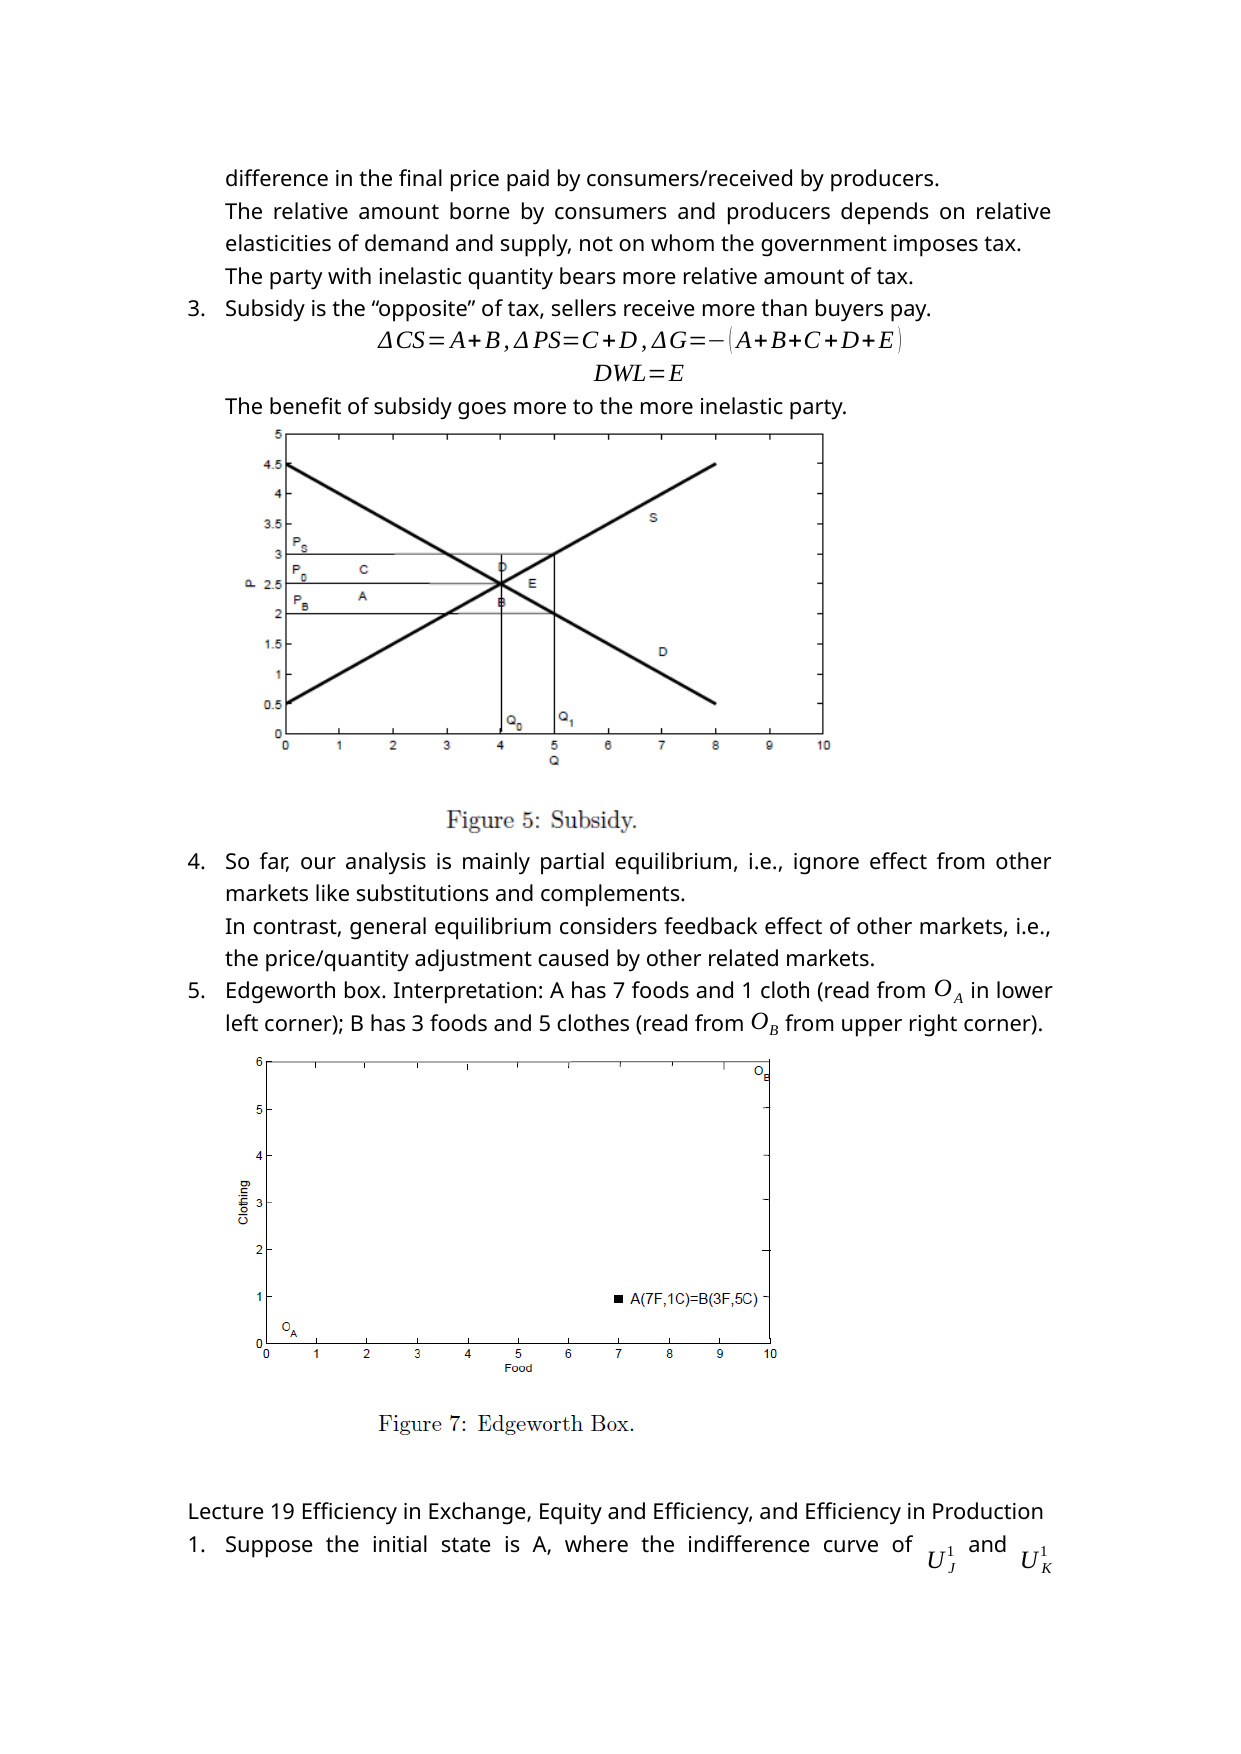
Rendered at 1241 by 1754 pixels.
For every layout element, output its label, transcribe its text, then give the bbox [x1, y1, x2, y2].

list So far, our analysis is mainly partial equilibrium, i.e., ignore effect from other markets like substitutions and complements. [187, 844, 1053, 909]
list The benefit of subsidy goes more to the more inelastic party. [225, 389, 1053, 422]
list In contrast, general equilibrium considers feedback effect of other markets, i.e., the price/quantity adjustment caused by other related markets. [225, 909, 1053, 974]
list Whether the tax is imposed on consumer or producer does not make a difference in the final price paid by consumers/received by producers. [187, 162, 1053, 194]
text Lecture 19 Efficiency in Exchange, Equity and Efficiency, and Efficiency in Production [187, 1494, 1053, 1527]
list Edgeworth box. Interpretation: A has 7 foods and 1 cloth (read from in lower left corner); B has 3 foods and 5 clothes (read from from upper right corner). [187, 974, 1053, 1039]
list The party with inelastic quantity bears more relative amount of tax. [225, 259, 1053, 292]
picture [225, 422, 874, 842]
list Subsidy is the “opposite” of tax, sellers receive more than buyers pay. [187, 292, 1053, 324]
list The relative amount borne by consumers and producers depends on relative elasticities of demand and supply, not on whom the government imposes tax. [225, 194, 1053, 259]
picture [225, 1039, 808, 1448]
